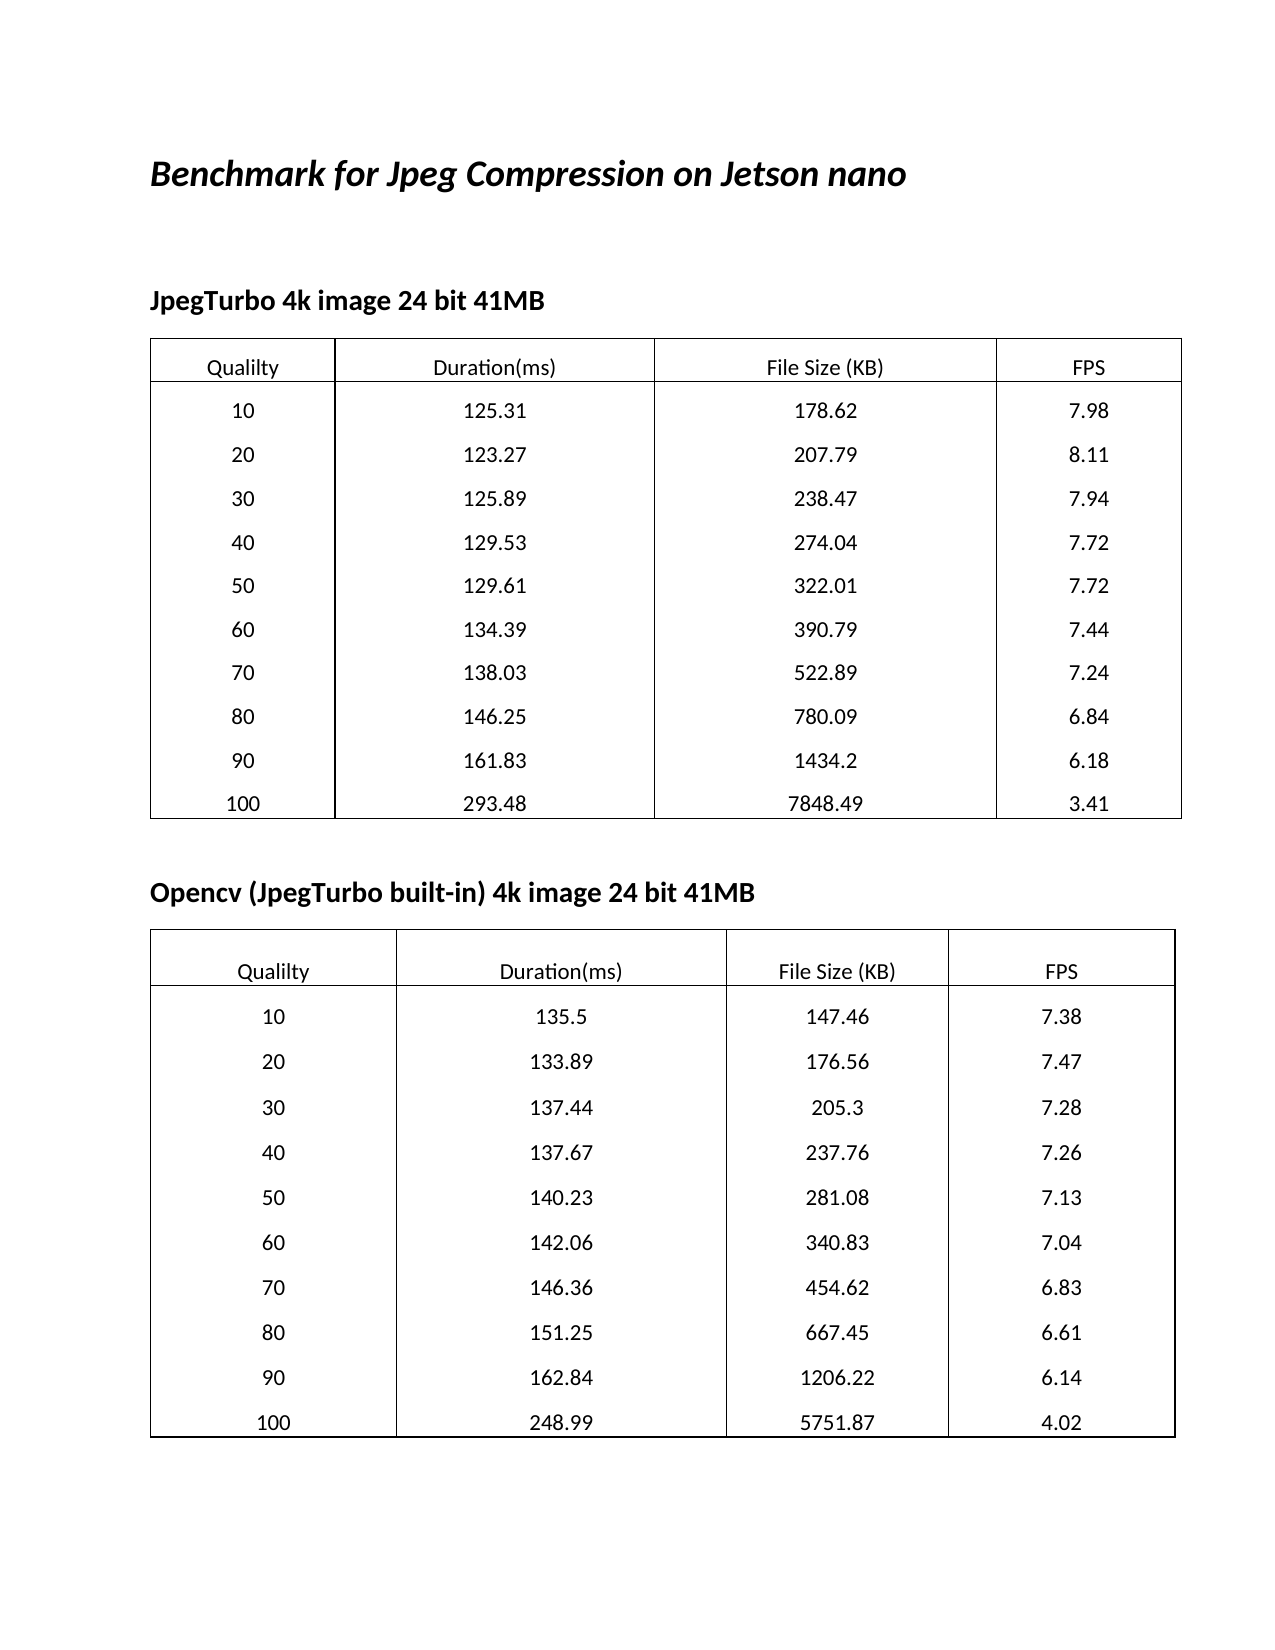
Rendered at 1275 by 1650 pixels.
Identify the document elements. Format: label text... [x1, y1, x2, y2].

table_cell 322.01 [655, 556, 996, 599]
table_cell 667.45 [727, 1301, 948, 1346]
table_cell 238.47 [655, 468, 996, 512]
table_cell 7.72 [997, 512, 1181, 556]
table_header Duration(ms) [336, 339, 654, 381]
table_cell 340.83 [727, 1211, 948, 1256]
table_cell 6.61 [949, 1301, 1174, 1346]
table_cell 7848.49 [655, 774, 996, 817]
table_cell 293.48 [336, 774, 654, 817]
table_header FPS [949, 930, 1174, 985]
table_cell 146.25 [336, 687, 654, 730]
table_cell 7.26 [949, 1121, 1174, 1166]
table_cell 7.47 [949, 1030, 1174, 1076]
table_cell 7.72 [997, 556, 1181, 599]
table_header FPS [997, 339, 1181, 381]
table_cell 129.53 [336, 512, 654, 556]
table_cell 237.76 [727, 1121, 948, 1166]
table_cell 90 [151, 730, 334, 774]
table_cell 80 [151, 1301, 396, 1346]
table_cell 522.89 [655, 643, 996, 687]
table_cell 30 [151, 468, 334, 512]
table_cell 40 [151, 1121, 396, 1166]
table_cell 7.98 [997, 382, 1181, 425]
table_cell 390.79 [655, 599, 996, 643]
table_cell 20 [151, 425, 334, 468]
table_cell 178.62 [655, 382, 996, 425]
table_cell 147.46 [727, 986, 948, 1030]
table_cell 281.08 [727, 1166, 948, 1211]
table_cell 7.13 [949, 1166, 1174, 1211]
table_cell 780.09 [655, 687, 996, 730]
table_cell 7.44 [997, 599, 1181, 643]
table_header File Size (KB) [727, 930, 948, 985]
table_cell 146.36 [397, 1256, 726, 1301]
table_cell 137.44 [397, 1076, 726, 1121]
table_cell 6.18 [997, 730, 1181, 774]
table_cell 3.41 [997, 774, 1181, 817]
table_cell 151.25 [397, 1301, 726, 1346]
table_cell 137.67 [397, 1121, 726, 1166]
table_cell 6.14 [949, 1346, 1174, 1391]
table_cell 176.56 [727, 1030, 948, 1076]
table_cell 60 [151, 1211, 396, 1256]
table_cell 1434.2 [655, 730, 996, 774]
text JpegTurbo 4k image 24 bit 41MB [150, 282, 1125, 318]
table_cell 70 [151, 643, 334, 687]
table_cell 135.5 [397, 986, 726, 1030]
table_cell 70 [151, 1256, 396, 1301]
table_cell 100 [151, 774, 334, 817]
text Benchmark for Jpeg Compression on Jetson nano [150, 150, 1125, 196]
table_header Qualilty [151, 930, 396, 985]
table_cell 134.39 [336, 599, 654, 643]
table_cell 80 [151, 687, 334, 730]
table_cell 10 [151, 382, 334, 425]
table_cell 30 [151, 1076, 396, 1121]
table_cell 10 [151, 986, 396, 1030]
table_header Qualilty [151, 339, 334, 381]
table_cell 6.84 [997, 687, 1181, 730]
table_cell 60 [151, 599, 334, 643]
table_cell 207.79 [655, 425, 996, 468]
table_cell 125.31 [336, 382, 654, 425]
table_cell 7.24 [997, 643, 1181, 687]
table_cell 274.04 [655, 512, 996, 556]
table_cell 248.99 [397, 1391, 726, 1436]
table_cell 123.27 [336, 425, 654, 468]
table_cell 6.83 [949, 1256, 1174, 1301]
table_cell 100 [151, 1391, 396, 1436]
table_cell 90 [151, 1346, 396, 1391]
table_cell 7.04 [949, 1211, 1174, 1256]
table_cell 454.62 [727, 1256, 948, 1301]
table_cell 20 [151, 1030, 396, 1076]
table_cell 162.84 [397, 1346, 726, 1391]
table_cell 8.11 [997, 425, 1181, 468]
table_cell 1206.22 [727, 1346, 948, 1391]
table_cell 7.38 [949, 986, 1174, 1030]
table_cell 142.06 [397, 1211, 726, 1256]
table_cell 205.3 [727, 1076, 948, 1121]
table_cell 133.89 [397, 1030, 726, 1076]
table_cell 4.02 [949, 1391, 1174, 1436]
table_cell 40 [151, 512, 334, 556]
table_cell 5751.87 [727, 1391, 948, 1436]
table_cell 50 [151, 556, 334, 599]
table_cell 125.89 [336, 468, 654, 512]
table_cell 50 [151, 1166, 396, 1211]
table_cell 161.83 [336, 730, 654, 774]
table_cell 7.94 [997, 468, 1181, 512]
text Opencv (JpegTurbo built-in) 4k image 24 bit 41MB [150, 874, 1125, 909]
table_cell 7.28 [949, 1076, 1174, 1121]
table_header Duration(ms) [397, 930, 726, 985]
table_header File Size (KB) [655, 339, 996, 381]
table_cell 129.61 [336, 556, 654, 599]
table_cell 140.23 [397, 1166, 726, 1211]
table_cell 138.03 [336, 643, 654, 687]
